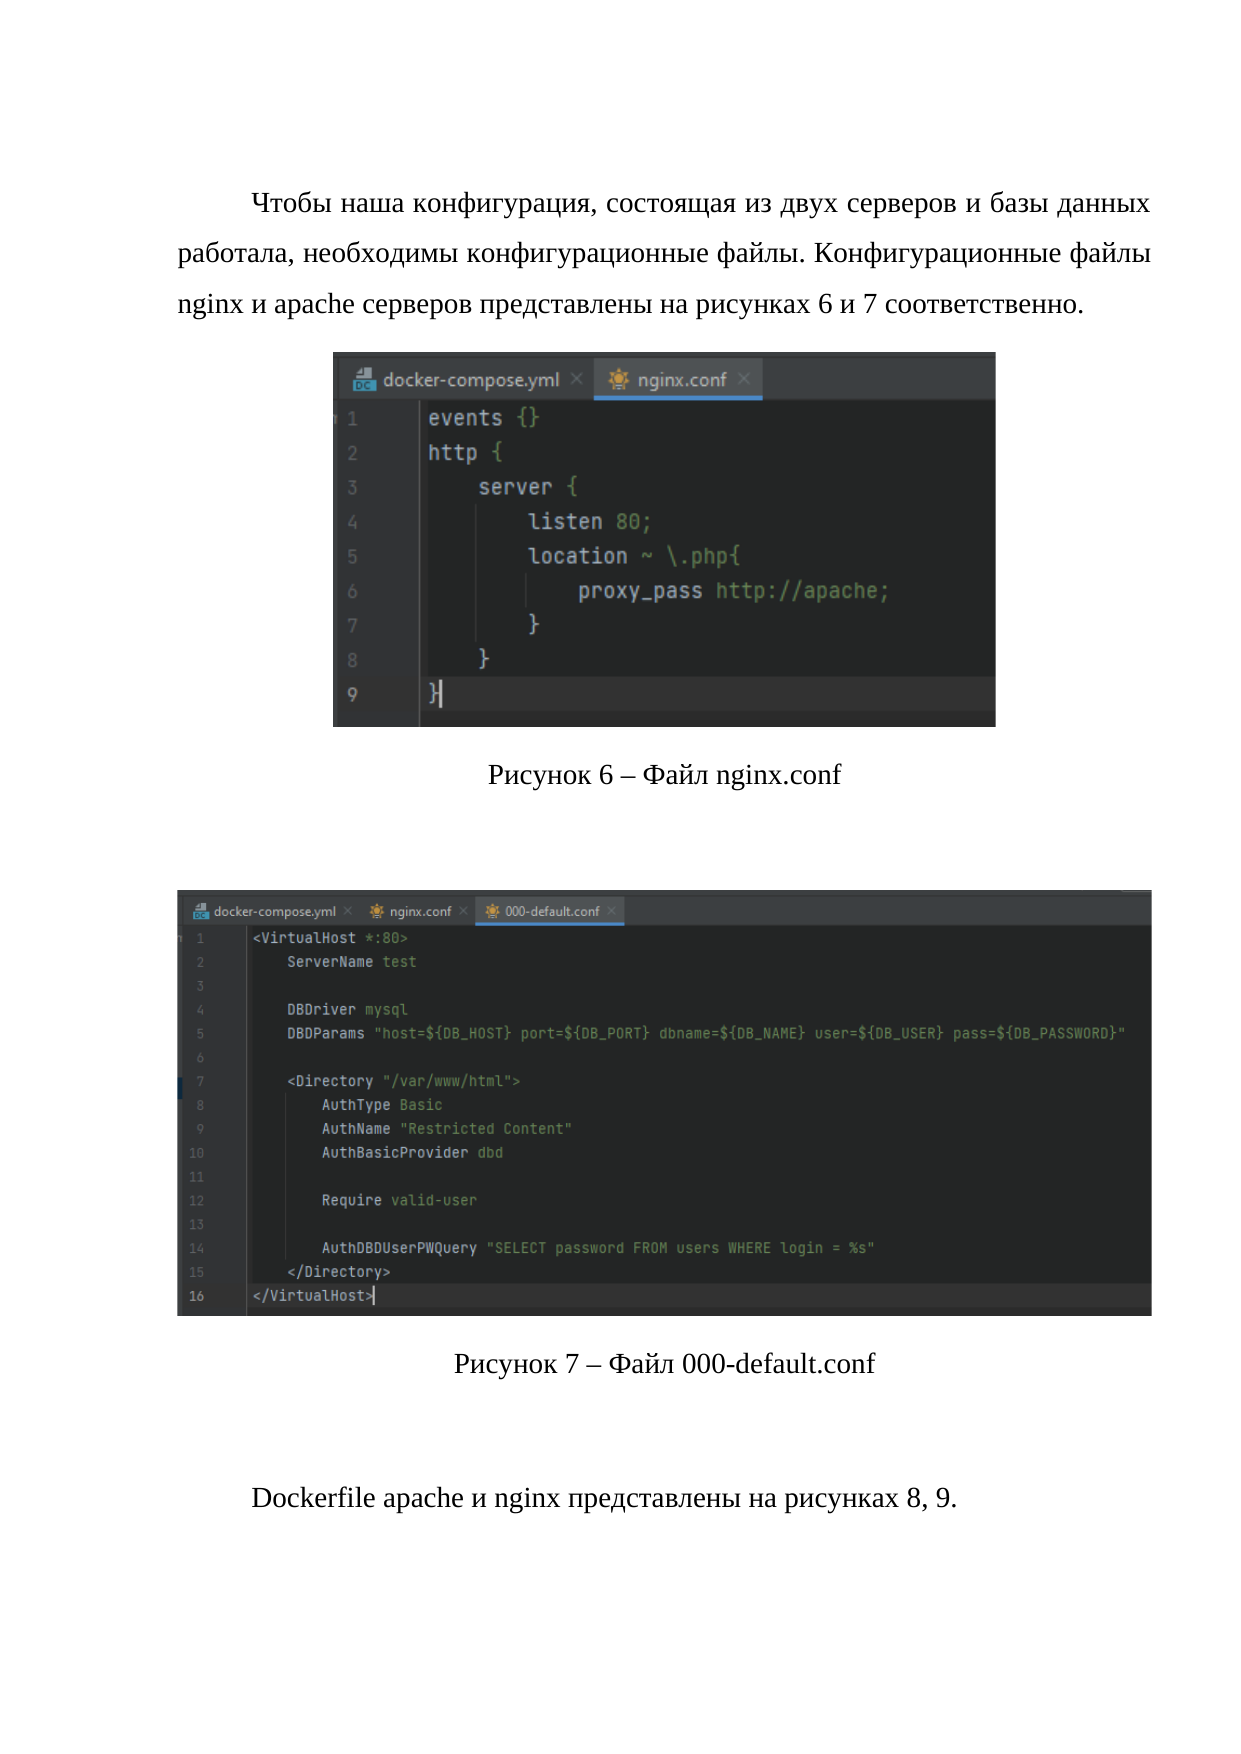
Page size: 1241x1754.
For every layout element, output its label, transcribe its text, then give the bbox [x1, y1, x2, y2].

text Чтобы наша конфигурация, состоящая из двух серверов и базы данных работала, необходимы конфигурационные файлы. Конфигурационные файлы nginx и apache серверов представлены на рисунках 6 и 7 соответственно. [177, 185, 1152, 319]
picture [333, 352, 996, 727]
text Рисунок 6 – Файл nginx.conf [177, 757, 1152, 790]
picture [177, 890, 1152, 1316]
text Рисунок 7 – Файл 000-default.conf [177, 1346, 1152, 1379]
text Dockerfile apache и nginx представлены на рисунках 8, 9. [177, 1480, 1152, 1513]
